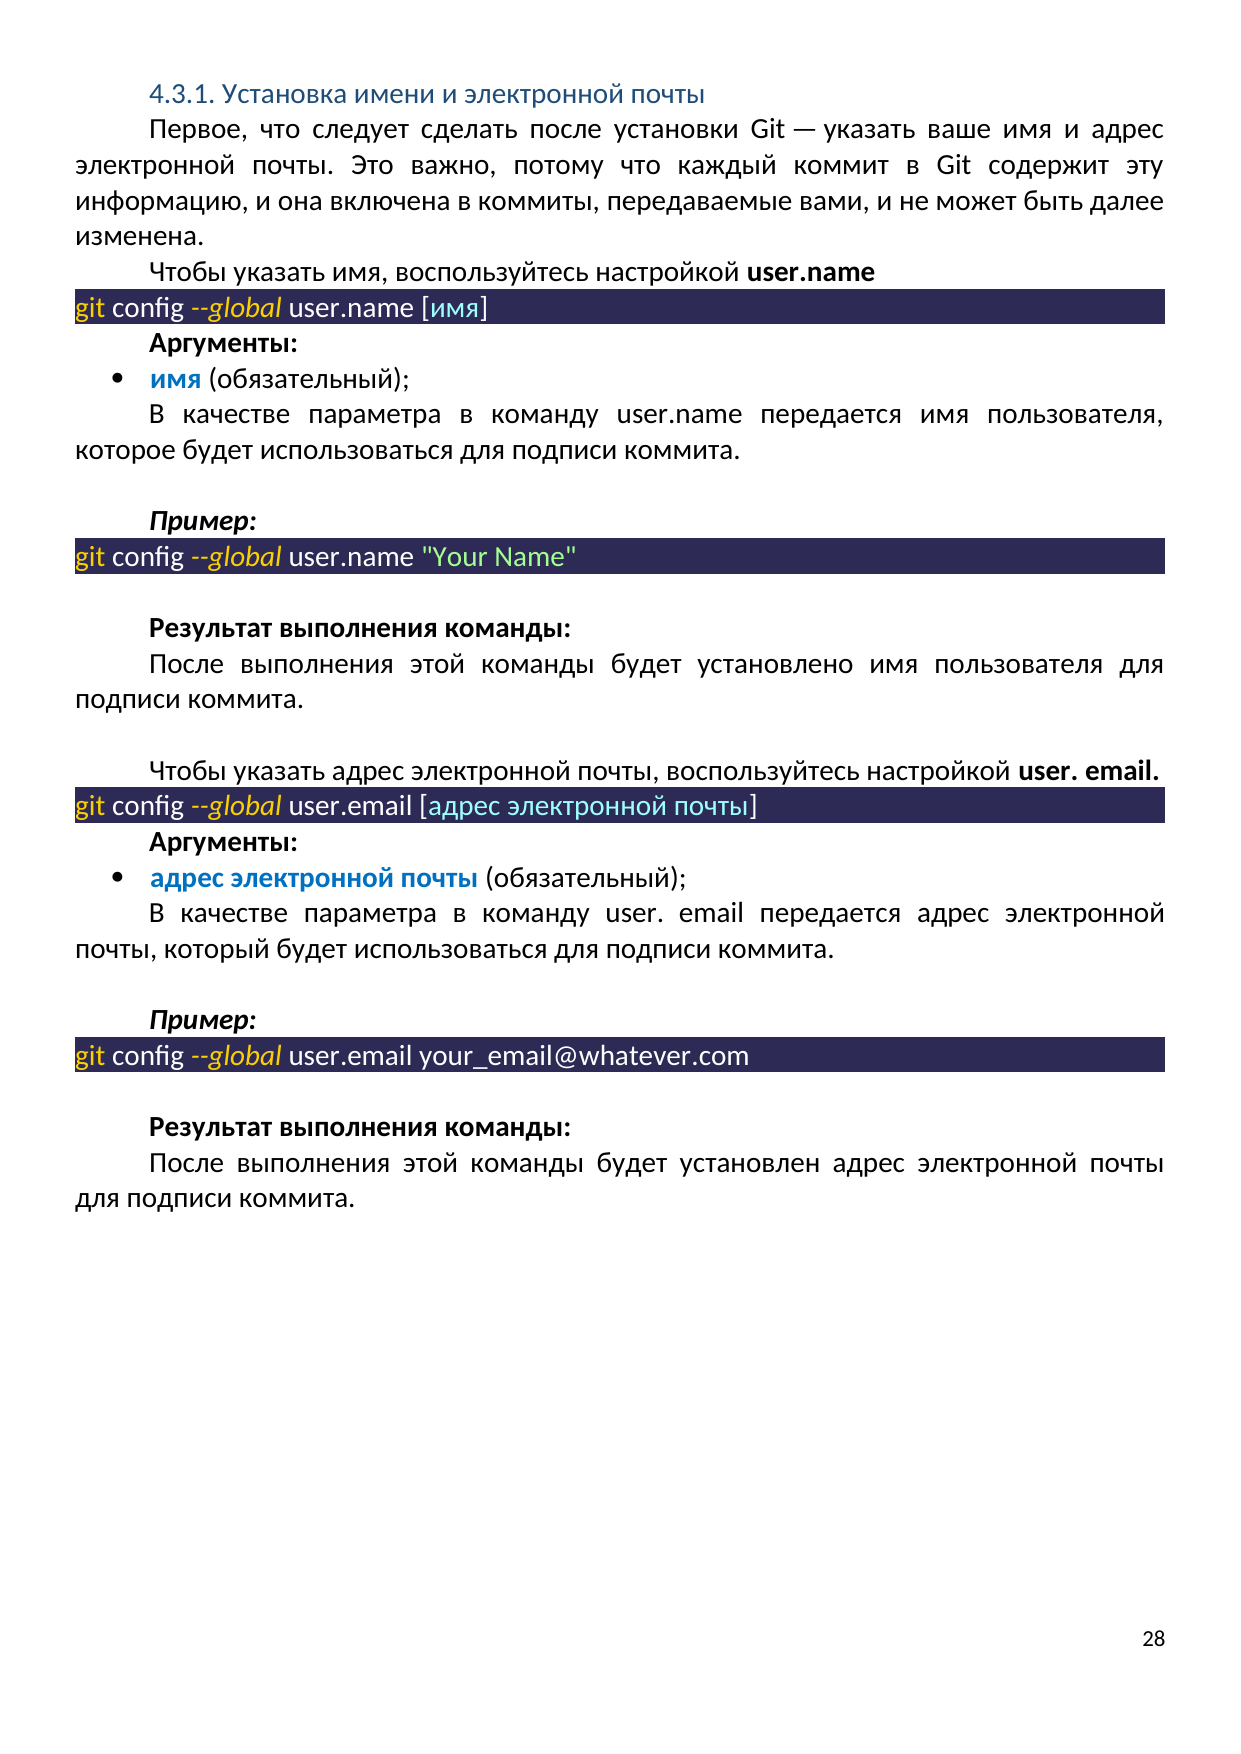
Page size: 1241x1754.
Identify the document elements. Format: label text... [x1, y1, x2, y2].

subtitle 4.3.1. Установка имени и электронной почты [75, 75, 1165, 111]
text Аргументы: [75, 823, 1165, 859]
text git config --global user.name [имя] [75, 289, 1165, 324]
text В качестве параметра в команду user.name передается имя пользователя, которое будет использоваться для подписи коммита. [75, 396, 1165, 467]
text Результат выполнения команды: [75, 609, 1165, 645]
text Аргументы: [75, 324, 1165, 360]
text После выполнения этой команды будет установлен адрес электронной почты для подписи коммита. [75, 1144, 1165, 1215]
text git config --global user.email [адрес электронной почты] [75, 787, 1165, 823]
text Первое, что следует сделать после установки Git — указать ваше имя и адрес электронной почты. Это важно, потому что каждый коммит в Git содержит эту информацию, и она включена в коммиты, передаваемые вами, и не может быть далее изменена. [75, 111, 1165, 253]
list адрес электронной почты (обязательный); [112, 859, 1165, 894]
text git config --global user.name "Your Name" [75, 538, 1165, 574]
text В качестве параметра в команду user. email передается адрес электронной почты, который будет использоваться для подписи коммита. [75, 894, 1165, 966]
text Пример: [75, 1001, 1165, 1037]
text После выполнения этой команды будет установлено имя пользователя для подписи коммита. [75, 645, 1165, 716]
list имя (обязательный); [112, 360, 1165, 396]
text Пример: [75, 502, 1165, 538]
text Чтобы указать имя, воспользуйтесь настройкой user.name [75, 253, 1165, 289]
text Результат выполнения команды: [75, 1108, 1165, 1144]
text Чтобы указать адрес электронной почты, воспользуйтесь настройкой user. email. [75, 752, 1165, 787]
text git config --global user.email your_email@whatever.com [75, 1037, 1165, 1072]
